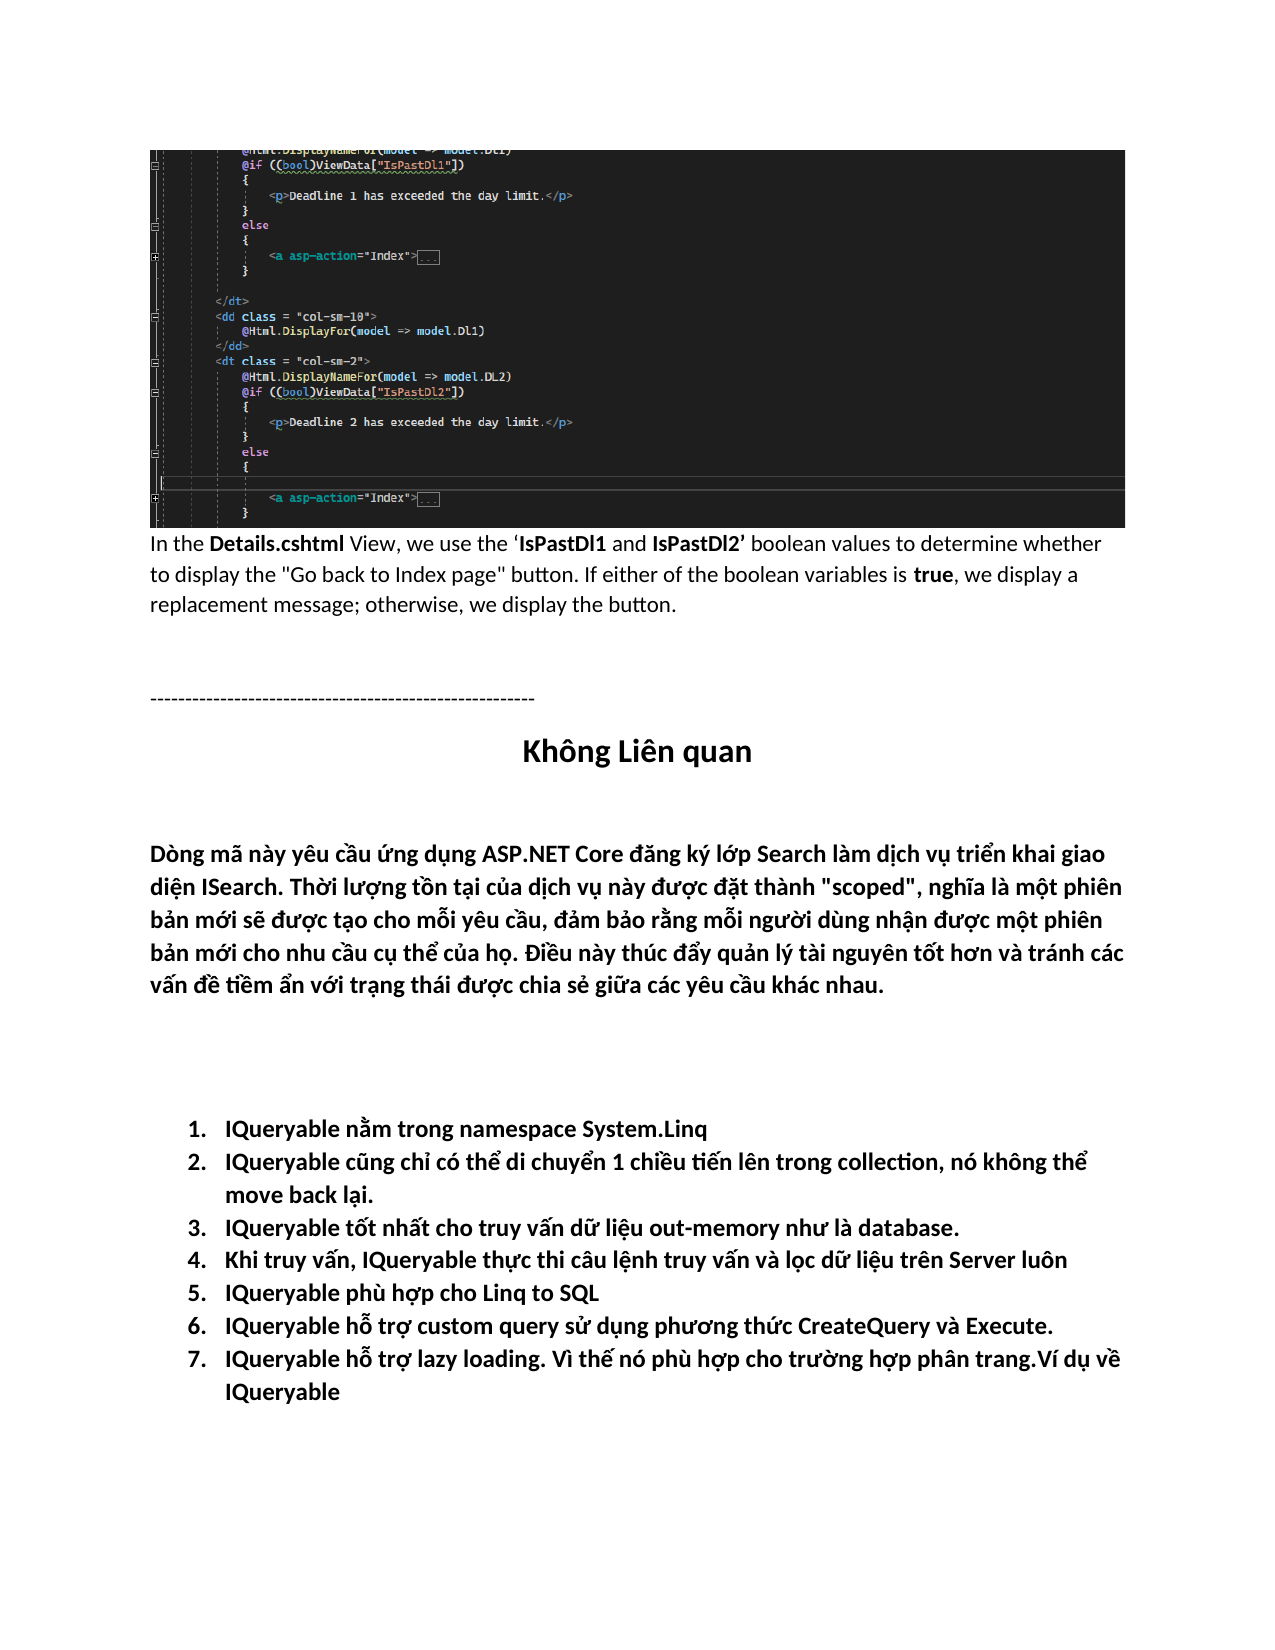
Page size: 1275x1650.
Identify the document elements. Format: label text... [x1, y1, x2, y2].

list IQueryable cũng chỉ có thể di chuyển 1 chiều tiến lên trong collection, nó không thể move back lại. [187, 1146, 1125, 1209]
list IQueryable nằm trong namespace System.Linq [187, 1113, 1125, 1143]
list IQueryable hỗ trợ lazy loading. Vì thế nó phù hợp cho trường hợp phân trang.Ví dụ về IQueryable [187, 1343, 1125, 1407]
list IQueryable tốt nhất cho truy vấn dữ liệu out-memory như là database. [187, 1212, 1125, 1242]
list IQueryable hỗ trợ custom query sử dụng phương thức CreateQuery và Execute. [187, 1311, 1125, 1341]
list IQueryable phù hợp cho Linq to SQL [187, 1278, 1125, 1308]
text ------------------------------------------------------- [150, 684, 1125, 712]
picture [150, 150, 1125, 528]
list Khi truy vấn, IQueryable thực thi câu lệnh truy vấn và lọc dữ liệu trên Server luôn [187, 1245, 1125, 1275]
text Không Liên quan [150, 731, 1125, 771]
text In the Details.cshtml View, we use the ‘IsPastDl1 and IsPastDl2’ boolean values to determine whether to display the "Go back to Index page" button. If either of the boolean variables is true, we display a replacement message; otherwise, we display the button. [150, 528, 1125, 618]
text Dòng mã này yêu cầu ứng dụng ASP.NET Core đăng ký lớp Search làm dịch vụ triển khai giao diện ISearch. Thời lượng tồn tại của dịch vụ này được đặt thành "scoped", nghĩa là một phiên bản mới sẽ được tạo cho mỗi yêu cầu, đảm bảo rằng mỗi người dùng nhận được một phiên bản mới cho nhu cầu cụ thể của họ. Điều này thúc đẩy quản lý tài nguyên tốt hơn và tránh các vấn đề tiềm ẩn với trạng thái được chia sẻ giữa các yêu cầu khác nhau. [150, 838, 1125, 1000]
